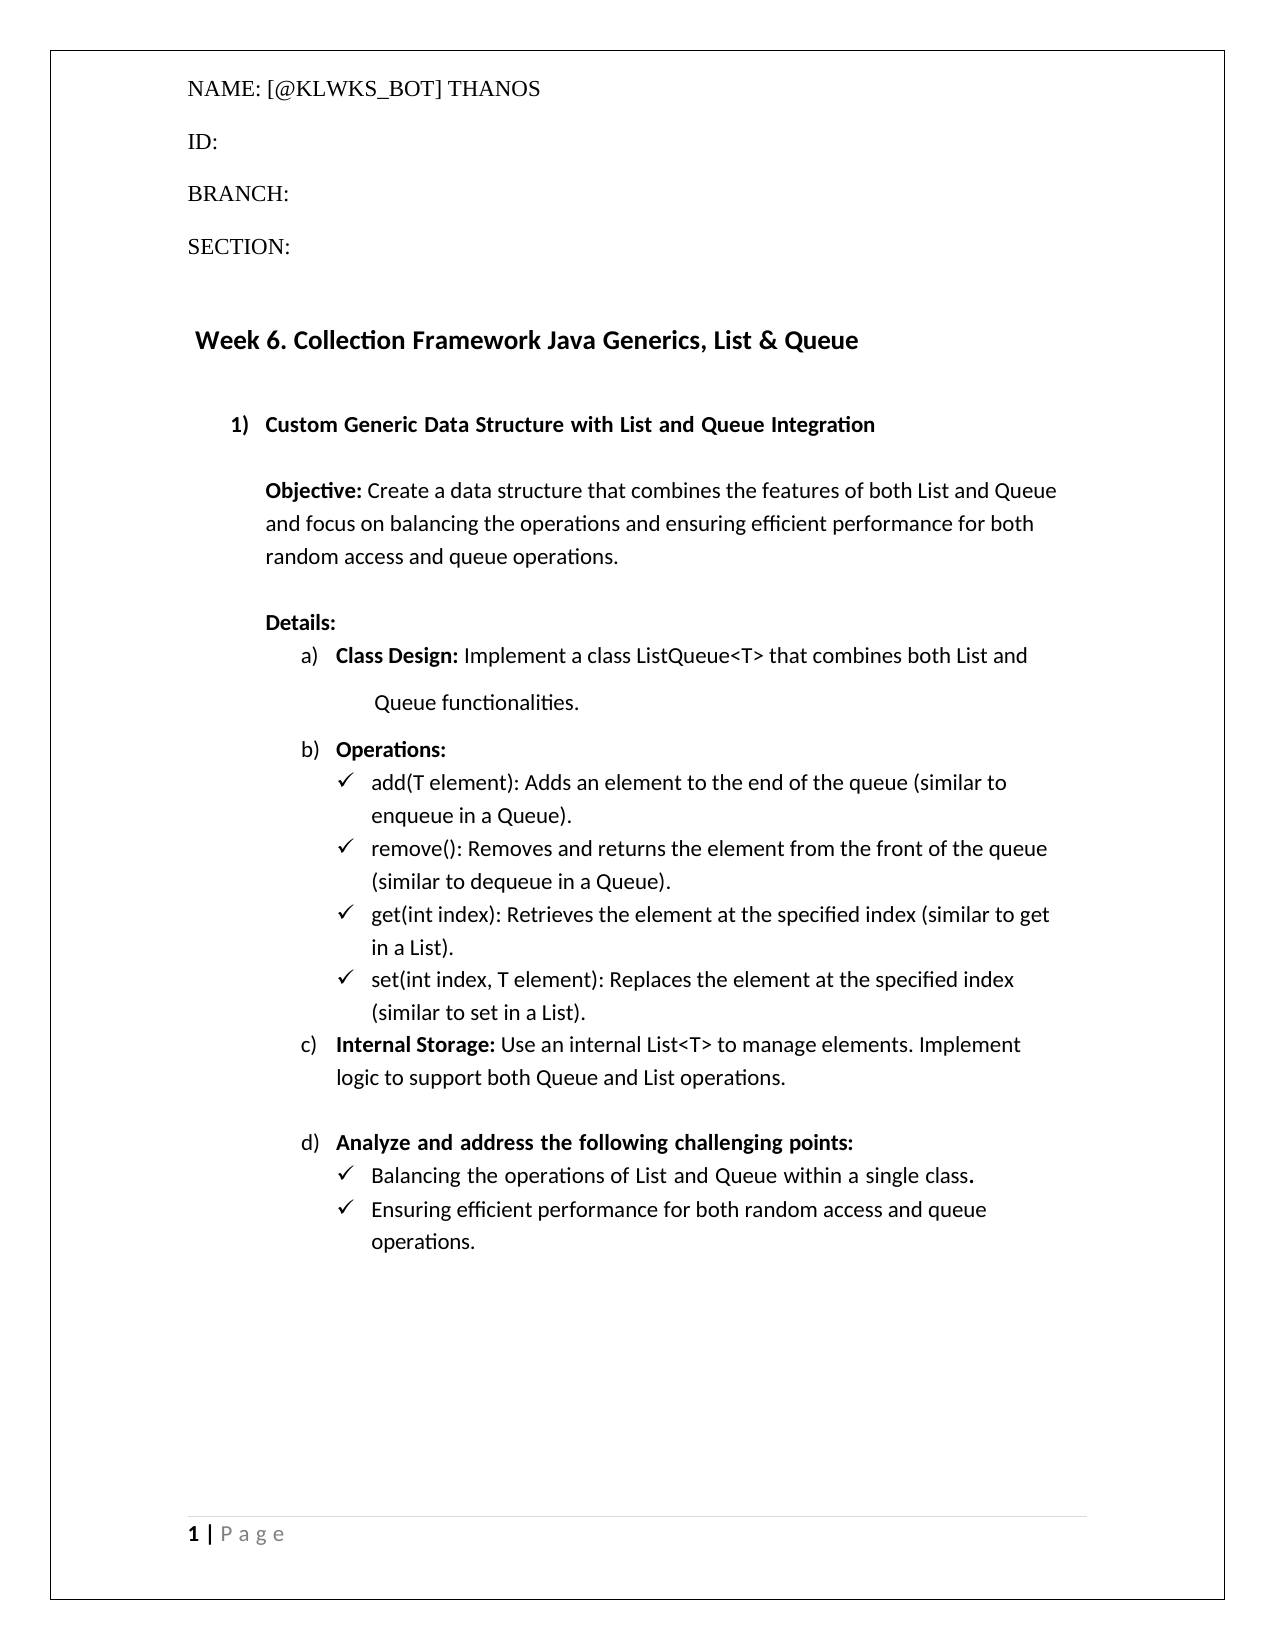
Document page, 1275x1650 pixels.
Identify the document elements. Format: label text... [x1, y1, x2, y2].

list get(int index): Retrieves the element at the specified index (similar to get in a List). [336, 900, 1068, 961]
list remove(): Removes and returns the element from the front of the queue (similar to dequeue in a Queue). [336, 834, 1066, 895]
subtitle Analyze and address the following challenging points: [301, 1128, 1087, 1156]
list Balancing the operations of List and Queue within a single class. [336, 1162, 1087, 1190]
list Ensuring efficient performance for both random access and queue operations. [336, 1195, 1004, 1256]
list Class Design: Implement a class ListQueue<T> that combines both List and Queue functionalities. [301, 641, 1046, 716]
text Objective: Create a data structure that combines the features of both List and Queue and focus on balancing the operations and ensuring efficient performance for both random access and queue operations. [265, 476, 1087, 570]
subtitle Operations: [301, 736, 1087, 763]
title Week 6. Collection Framework Java Generics, List & Queue [195, 323, 1087, 356]
subtitle Details: [265, 608, 1087, 636]
subtitle Custom Generic Data Structure with List and Queue Integration [230, 410, 1087, 438]
list set(int index, T element): Replaces the element at the specified index (similar to set in a List). [336, 965, 1032, 1026]
list Internal Storage: Use an internal List<T> to manage elements. Implement logic to support both Queue and List operations. [301, 1030, 1039, 1091]
list add(T element): Adds an element to the end of the queue (similar to enqueue in a Queue). [336, 768, 1024, 829]
